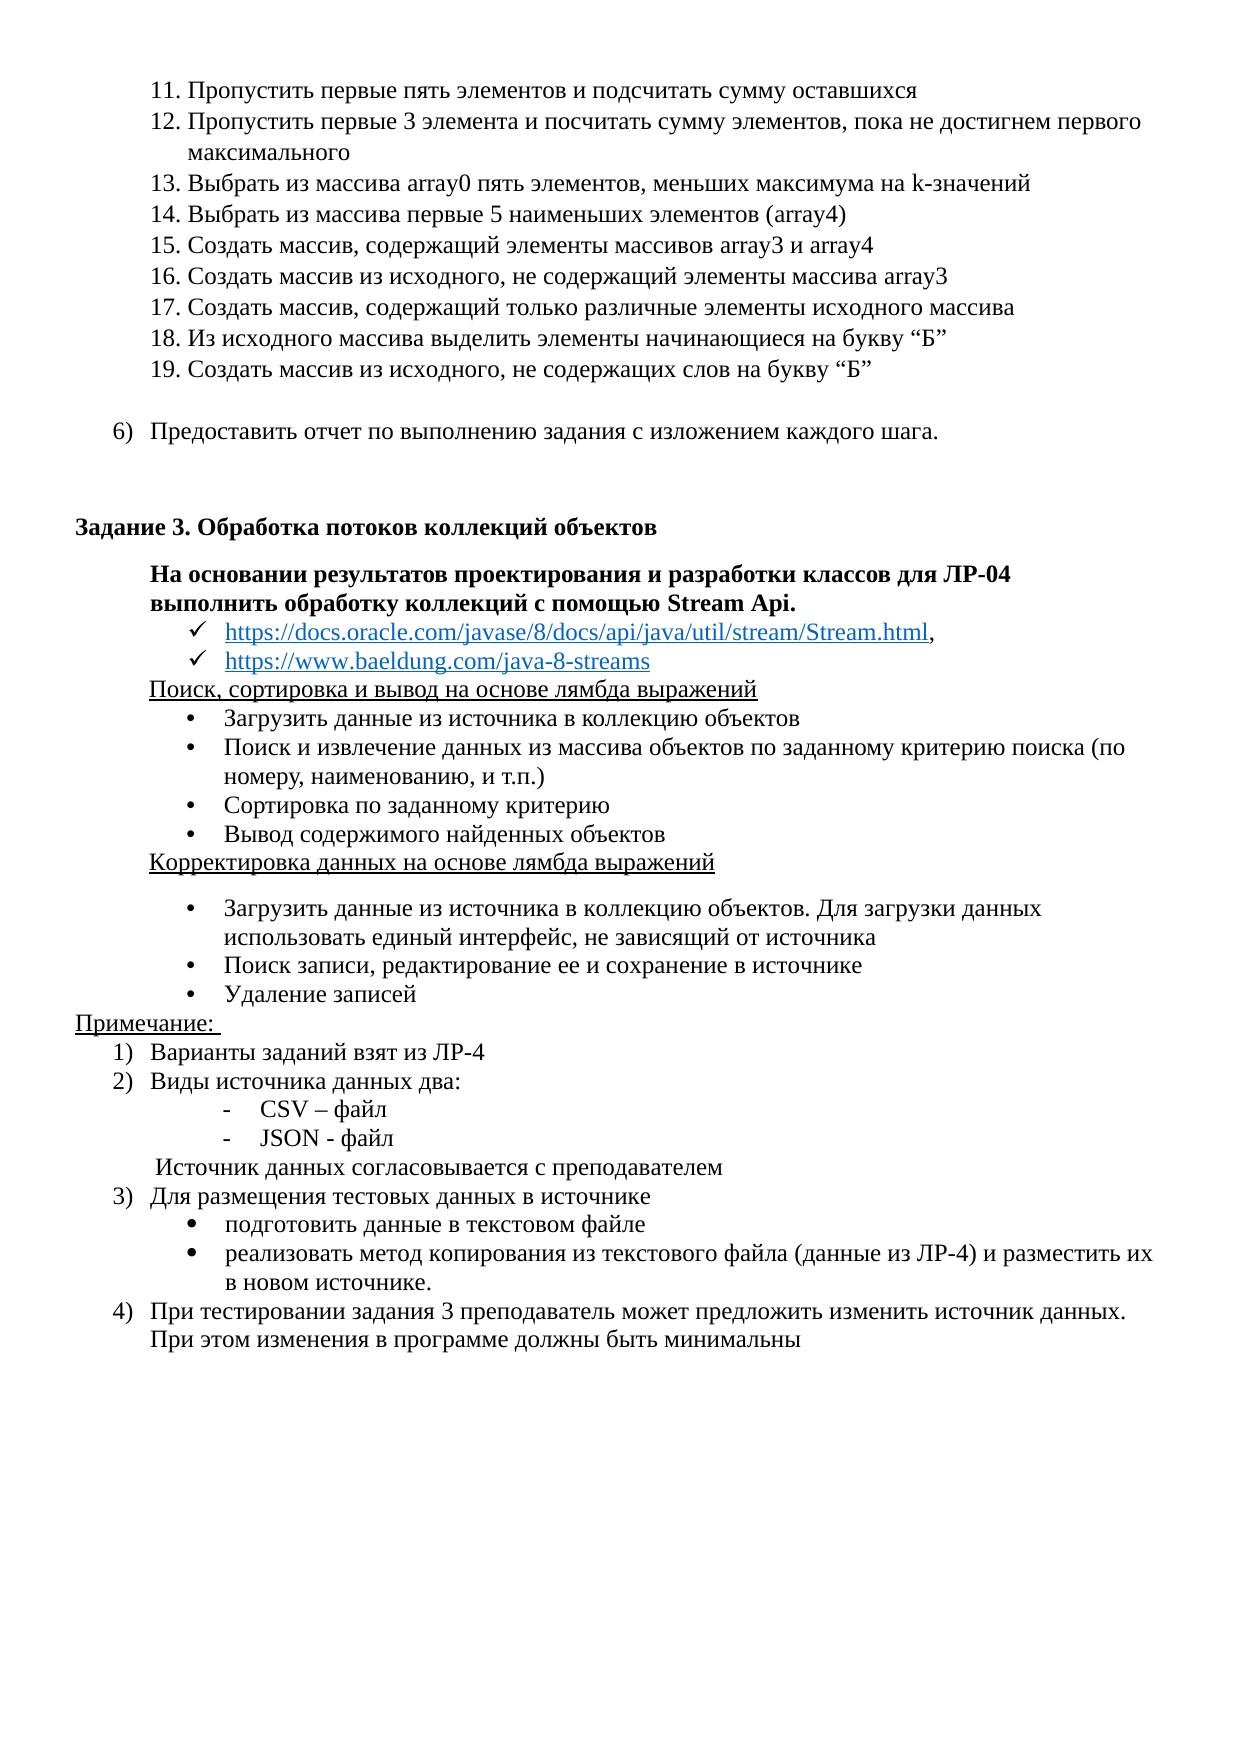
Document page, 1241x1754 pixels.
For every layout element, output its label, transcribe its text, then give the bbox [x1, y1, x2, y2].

list Виды источника данных два: [112, 1066, 1165, 1094]
list При тестировании задания 3 преподаватель может предложить изменить источник данных. При этом изменения в программе должны быть минимальны [112, 1296, 1165, 1353]
list подготовить данные в текстовом файле [187, 1209, 1165, 1238]
list JSON - файл [222, 1123, 1165, 1152]
list Из исходного массива выделить элементы начинающиеся на букву “Б” [150, 323, 1165, 352]
list Сортировка по заданному критерию [186, 790, 1165, 819]
list Создать массив из исходного, не содержащий элементы массива array3 [150, 261, 1165, 290]
text Примечание: [75, 1008, 1165, 1037]
list Пропустить первые пять элементов и подсчитать сумму оставшихся [150, 75, 1165, 104]
list реализовать метод копирования из текстового файла (данные из ЛР-4) и разместить их в новом источнике. [187, 1238, 1165, 1296]
text Источник данных согласовывается с преподавателем [75, 1152, 1165, 1181]
text На основании результатов проектирования и разработки классов для ЛР-04 [150, 559, 1165, 588]
list Для размещения тестовых данных в источнике [112, 1181, 1165, 1209]
list Предоставить отчет по выполнению задания с изложением каждого шага. [112, 416, 1165, 445]
list Варианты заданий взят из ЛР-4 [112, 1037, 1165, 1066]
text Корректировка данных на основе лямбда выражений [149, 847, 1165, 876]
list Выбрать из массива array0 пять элементов, меньших максимума на k-значений [150, 168, 1165, 197]
list Пропустить первые 3 элемента и посчитать сумму элементов, пока не достигнем первого максимального [150, 106, 1165, 166]
list https://docs.oracle.com/javase/8/docs/api/java/util/stream/Stream.html, [187, 617, 1165, 646]
list Загрузить данные из источника в коллекцию объектов. Для загрузки данных использовать единый интерфейс, не зависящий от источника [186, 893, 1165, 951]
text Поиск, сортировка и вывод на основе лямбда выражений [149, 674, 1165, 703]
list Вывод содержимого найденных объектов [186, 819, 1165, 847]
list Удаление записей [186, 979, 1165, 1008]
list Выбрать из массива первые 5 наименьших элементов (array4) [150, 199, 1165, 228]
text выполнить обработку коллекций с помощью Stream Api. [150, 588, 1165, 617]
list CSV – файл [222, 1094, 1165, 1123]
list Создать массив, содержащий элементы массивов array3 и array4 [150, 230, 1165, 259]
list Поиск записи, редактирование ее и сохранение в источнике [186, 951, 1165, 979]
list Загрузить данные из источника в коллекцию объектов [186, 703, 1165, 732]
list https://www.baeldung.com/java-8-streams [187, 646, 1165, 674]
text Задание 3. Обработка потоков коллекций объектов [75, 512, 1165, 541]
list Создать массив из исходного, не содержащих слов на букву “Б” [150, 354, 1165, 383]
list Создать массив, содержащий только различные элементы исходного массива [150, 292, 1165, 321]
list Поиск и извлечение данных из массива объектов по заданному критерию поиска (по номеру, наименованию, и т.п.) [186, 732, 1165, 790]
